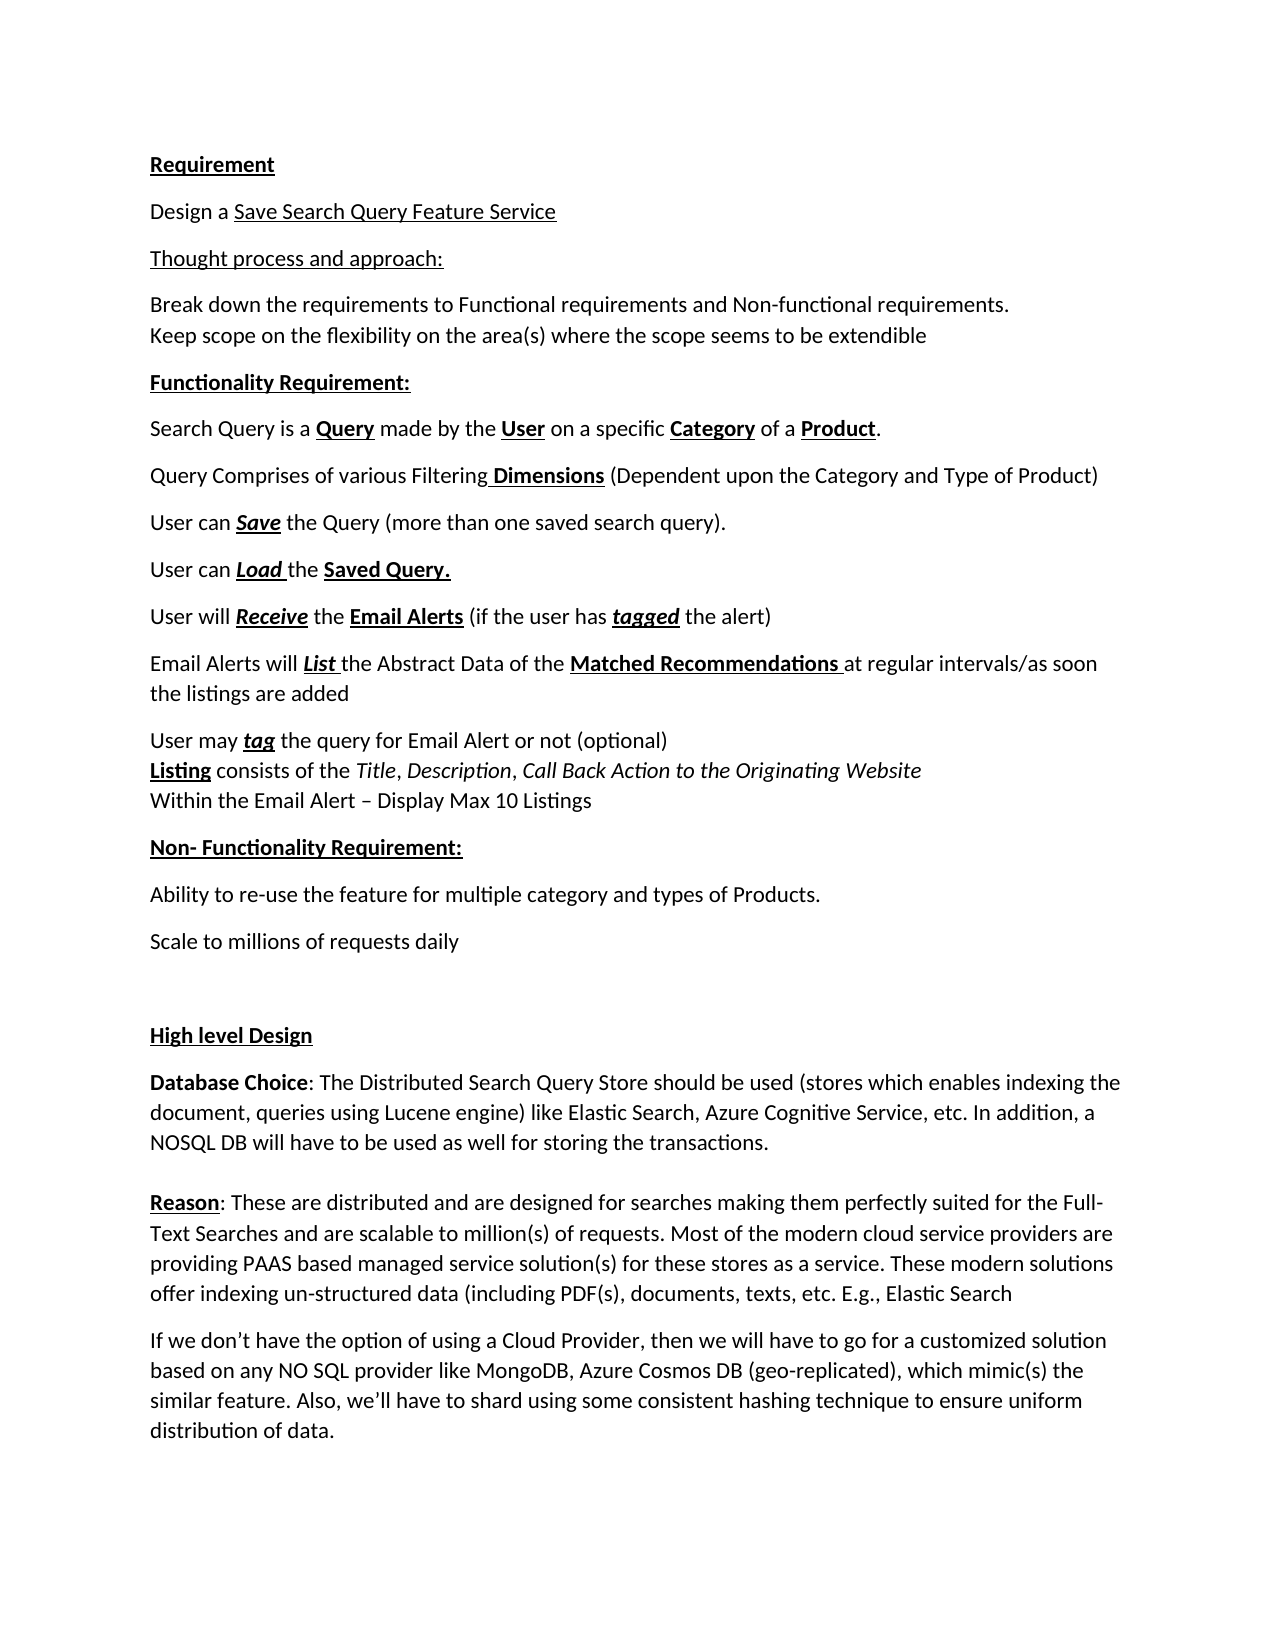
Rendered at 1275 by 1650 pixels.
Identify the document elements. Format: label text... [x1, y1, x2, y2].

text User can Save the Query (more than one saved search query). [150, 508, 1125, 536]
text If we don’t have the option of using a Cloud Provider, then we will have to go for a customized solution based on any NO SQL provider like MongoDB, Azure Cosmos DB (geo-replicated), which mimic(s) the similar feature. Also, we’ll have to shard using some consistent hashing technique to ensure uniform distribution of data. [150, 1326, 1125, 1445]
text User may tag the query for Email Alert or not (optional) Listing consists of the Title, Description, Call Back Action to the Originating Website Within the Email Alert – Display Max 10 Listings [150, 726, 1125, 814]
text Design a Save Search Query Feature Service [150, 197, 1125, 225]
text Non- Functionality Requirement: [150, 833, 1125, 861]
text Database Choice: The Distributed Search Query Store should be used (stores which enables indexing the document, queries using Lucene engine) like Elastic Search, Azure Cognitive Service, etc. In addition, a NOSQL DB will have to be used as well for storing the transactions. Reason: These are distributed and are designed for searches making them perfectly suited for the Full-Text Searches and are scalable to million(s) of requests. Most of the modern cloud service providers are providing PAAS based managed service solution(s) for these stores as a service. These modern solutions offer indexing un-structured data (including PDF(s), documents, texts, etc. E.g., Elastic Search [150, 1068, 1125, 1307]
text User will Receive the Email Alerts (if the user has tagged the alert) [150, 602, 1125, 630]
text Break down the requirements to Functional requirements and Non-functional requirements. Keep scope on the flexibility on the area(s) where the scope seems to be extendible [150, 291, 1125, 349]
text Ability to re-use the feature for multiple category and types of Products. [150, 880, 1125, 908]
text Requirement [150, 150, 1125, 178]
text Functionality Requirement: [150, 368, 1125, 396]
text Email Alerts will List the Abstract Data of the Matched Recommendations at regular intervals/as soon the listings are added [150, 649, 1125, 707]
text User can Load the Saved Query. [150, 555, 1125, 583]
text Scale to millions of requests daily [150, 927, 1125, 955]
text Thought process and approach: [150, 244, 1125, 272]
text Query Comprises of various Filtering Dimensions (Dependent upon the Category and Type of Product) [150, 461, 1125, 489]
text High level Design [150, 1021, 1125, 1049]
text Search Query is a Query made by the User on a specific Category of a Product. [150, 414, 1125, 443]
